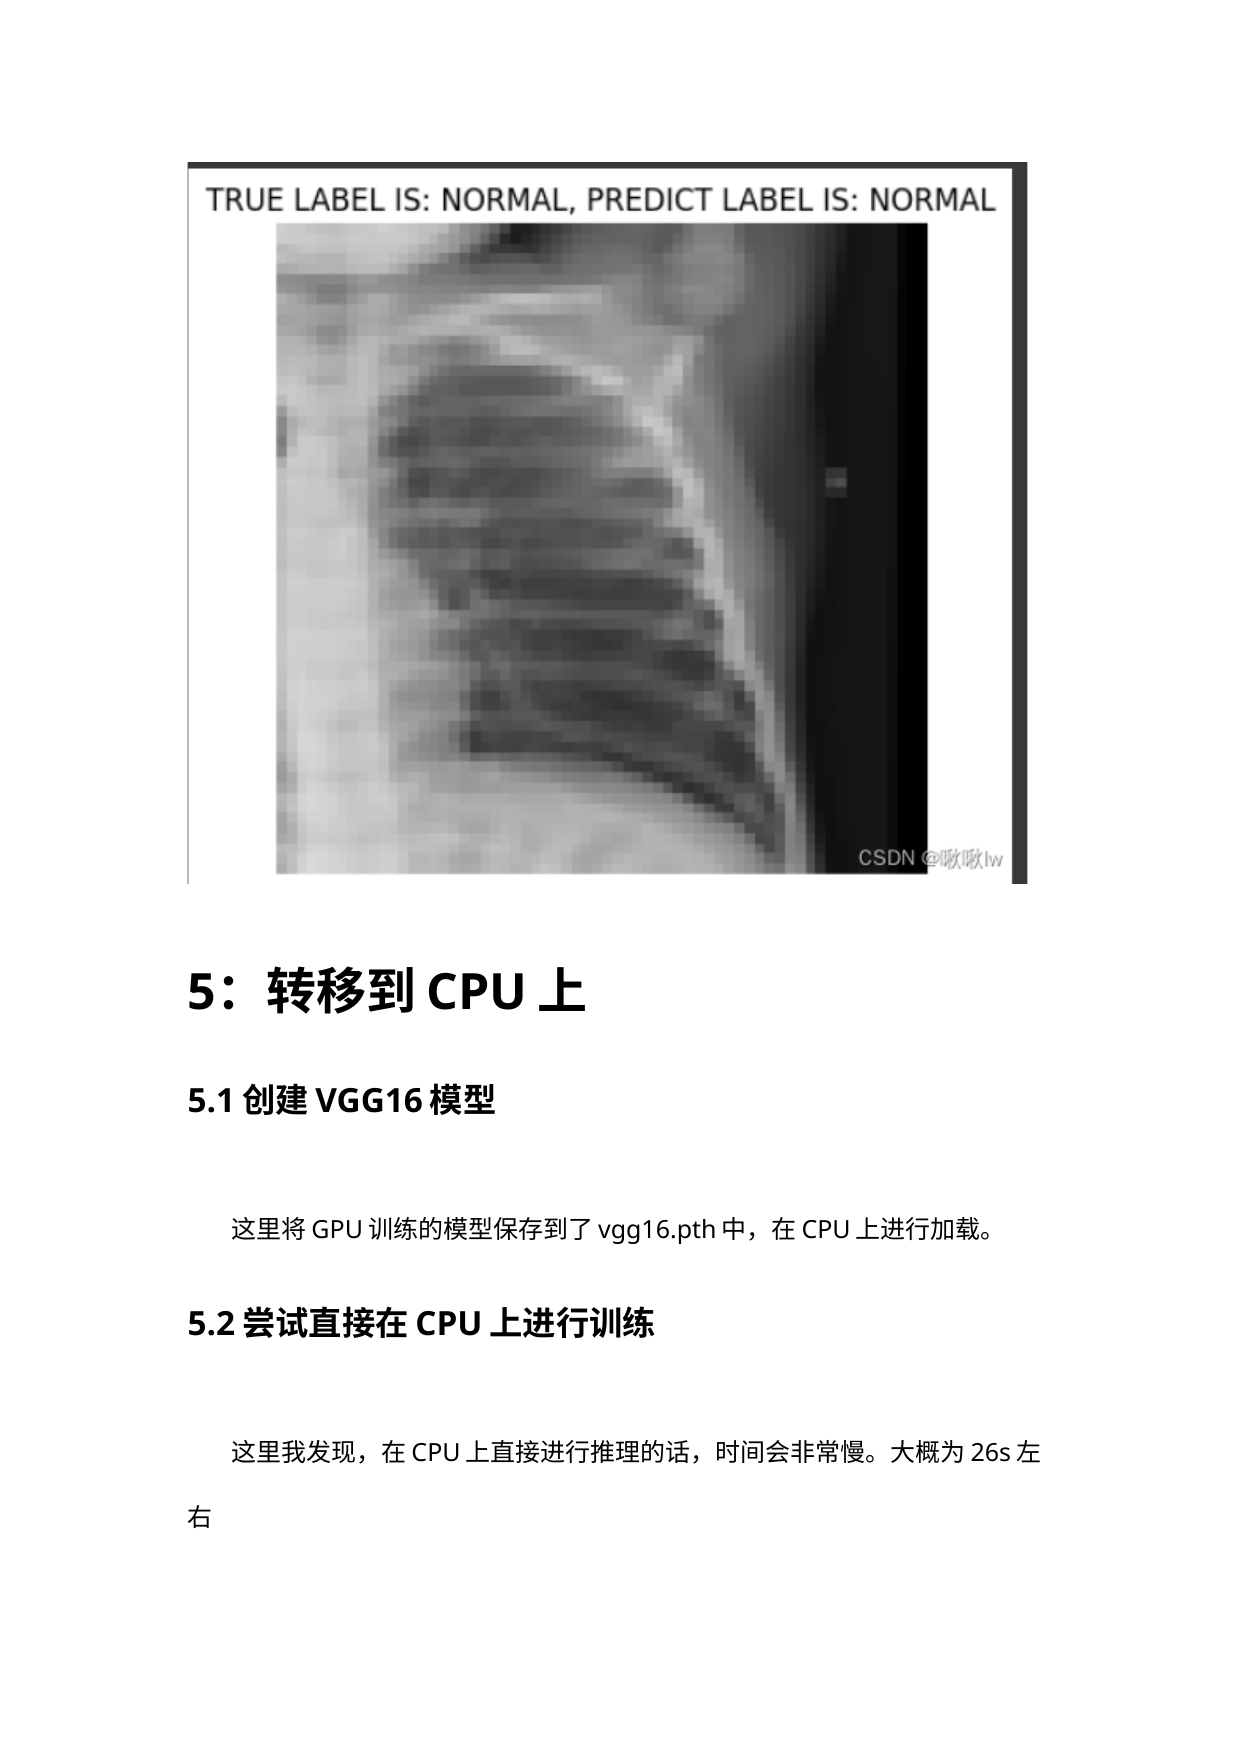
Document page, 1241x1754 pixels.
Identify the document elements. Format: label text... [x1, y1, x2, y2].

text 这里将GPU训练的模型保存到了vgg16.pth中，在CPU上进行加载。 [187, 1195, 1053, 1260]
subtitle 5.1创建VGG16模型 [187, 1065, 1053, 1130]
text 这里我发现，在CPU上直接进行推理的话，时间会非常慢。大概为26s左右 [187, 1418, 1053, 1548]
subtitle 5：转移到CPU上 [187, 939, 1053, 1036]
subtitle 5.2尝试直接在CPU上进行训练 [187, 1289, 1053, 1354]
picture [187, 162, 1028, 884]
